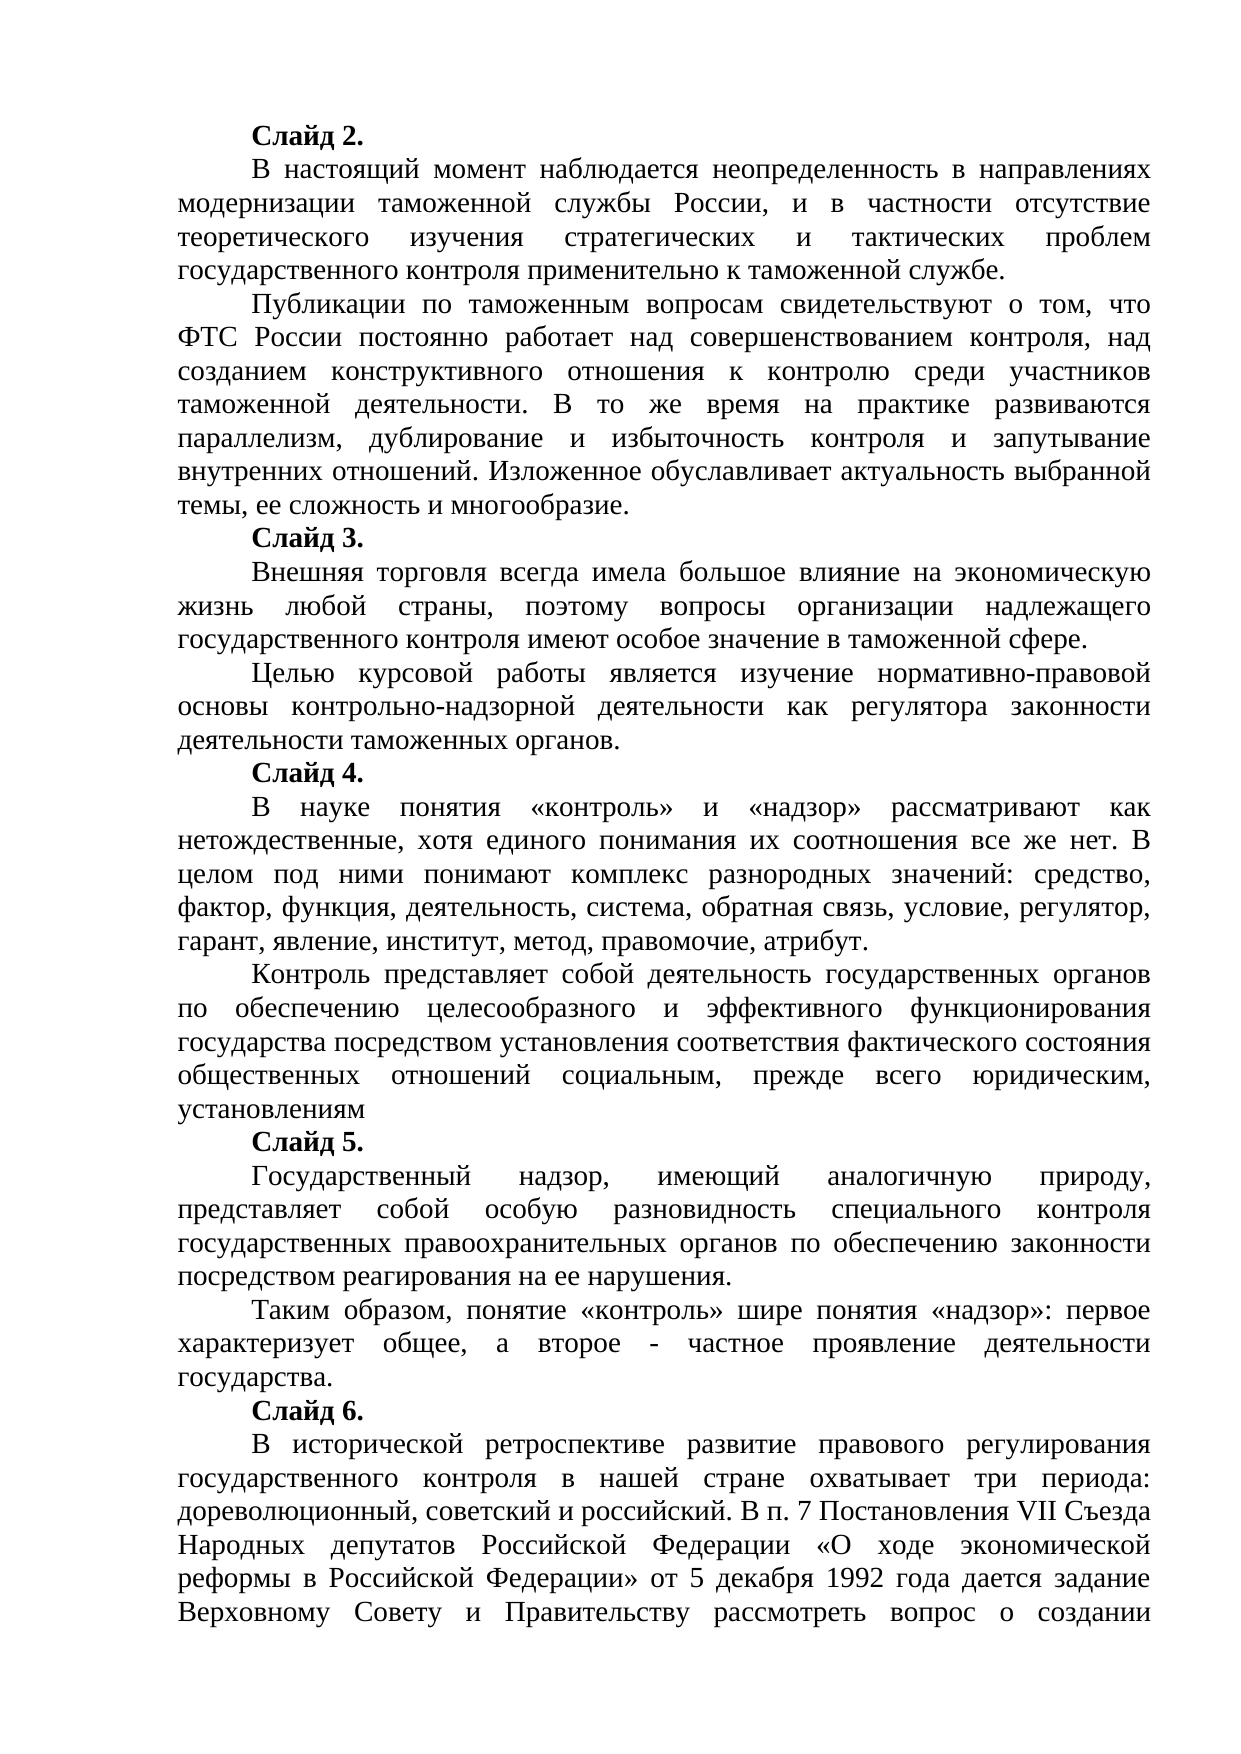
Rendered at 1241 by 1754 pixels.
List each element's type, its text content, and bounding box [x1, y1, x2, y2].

text Таким образом, понятие «контроль» шире понятия «надзор»: первое характеризует общее, а второе - частное проявление деятельности государства. [177, 1292, 1152, 1393]
text Внешняя торговля всегда имела большое влияние на экономическую жизнь любой страны, поэтому вопросы организации надлежащего государственного контроля имеют особое значение в таможенной сфере. [177, 554, 1152, 655]
text В науке понятия «контроль» и «надзор» рассматривают как нетождественные, хотя единого понимания их соотношения все же нет. В целом под ними понимают комплекс разнородных значений: средство, фактор, функция, деятельность, система, обратная связь, условие, регулятор, гарант, явление, институт, метод, правомочие, атрибут. [177, 789, 1152, 957]
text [177, 1426, 1152, 1627]
text Слайд 4. [177, 755, 1152, 789]
text Публикации по таможенным вопросам свидетельствуют о том, что ФТС России постоянно работает над совершенствованием контроля, над созданием конструктивного отношения к контролю среди участников таможенной деятельности. В то же время на практике развиваются параллелизм, дублирование и избыточность контроля и запутывание внутренних отношений. Изложенное обуславливает актуальность выбранной темы, ее сложность и многообразие. [177, 286, 1152, 521]
text Слайд 6. [177, 1393, 1152, 1426]
text Слайд 3. [177, 521, 1152, 554]
text Контроль представляет собой деятельность государственных органов по обеспечению целесообразного и эффективного функционирования государства посредством установления соответствия фактического состояния общественных отношений социальным, прежде всего юридическим, установлениям [177, 957, 1152, 1124]
text Слайд 2. [177, 118, 1152, 152]
text Государственный надзор, имеющий аналогичную природу, представляет собой особую разновидность специального контроля государственных правоохранительных органов по обеспечению законности посредством реагирования на ее нарушения. [177, 1158, 1152, 1292]
text Целью курсовой работы является изучение нормативно-правовой основы контрольно-надзорной деятельности как регулятора законности деятельности таможенных органов. [177, 655, 1152, 755]
text В настоящий момент наблюдается неопределенность в направлениях модернизации таможенной службы России, и в частности отсутствие теоретического изучения стратегических и тактических проблем государственного контроля применительно к таможенной службе. [177, 152, 1152, 286]
text Слайд 5. [177, 1124, 1152, 1158]
